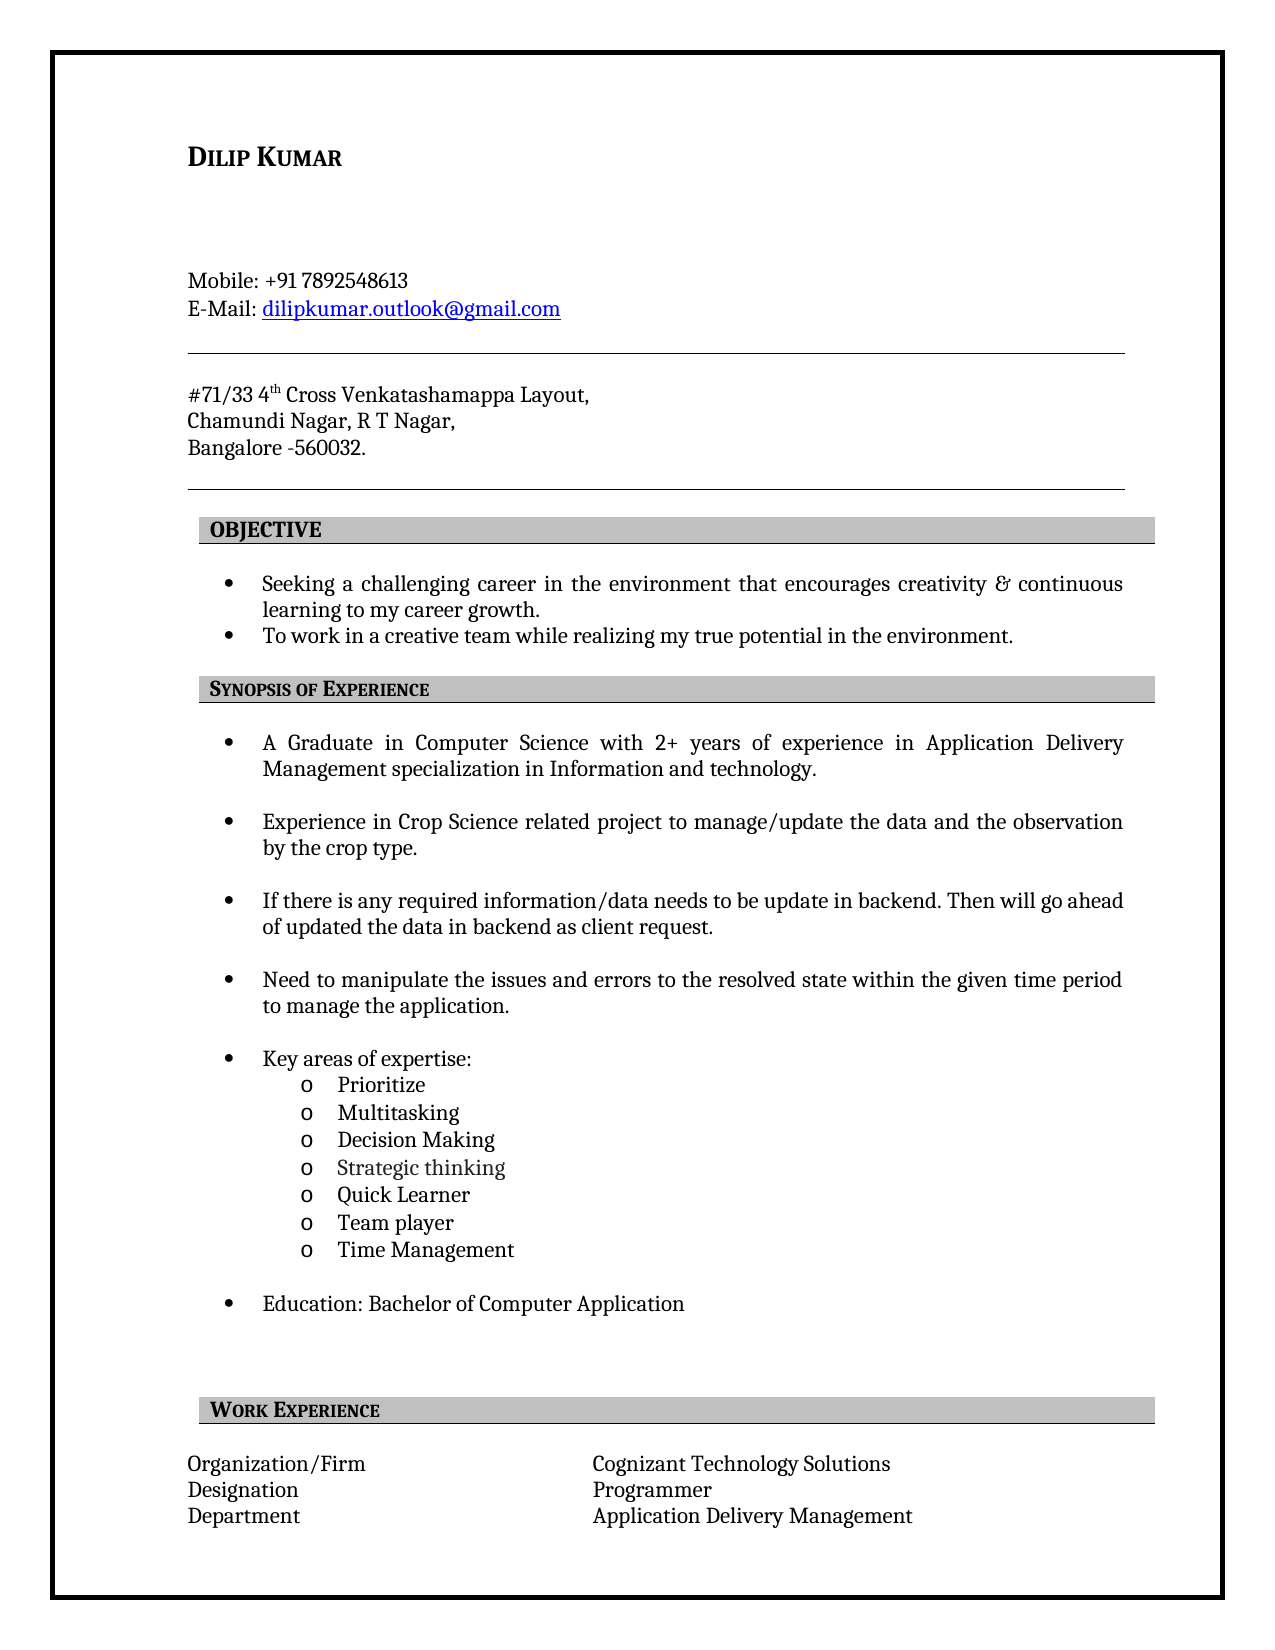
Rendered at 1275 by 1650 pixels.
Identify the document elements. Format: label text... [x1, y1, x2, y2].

list Prioritize [300, 1072, 1125, 1100]
list Key areas of expertise: [225, 1046, 1125, 1072]
table_header Synopsis of Experience [199, 676, 1155, 702]
list If there is any required information/data needs to be update in backend. Then will go ahead of updated the data in backend as client request. [225, 888, 1125, 941]
text Organization/Firm Cognizant Technology Solutions [187, 1450, 1125, 1477]
list Need to manipulate the issues and errors to the resolved state within the given time period to manage the application. [225, 967, 1125, 1019]
text E-Mail: dilipkumar.outlook@gmail.com [187, 296, 1125, 322]
table_header Work Experience [199, 1397, 1155, 1423]
list A Graduate in Computer Science with 2+ years of experience in Application Delivery Management specialization in Information and technology. [225, 730, 1125, 782]
text Department Application Delivery Management [187, 1503, 1125, 1529]
text Designation Programmer [187, 1477, 1125, 1503]
text Chamundi Nagar, R T Nagar, [187, 408, 1125, 434]
list Strategic thinking [300, 1155, 1125, 1182]
list Time Management [300, 1237, 1125, 1265]
text #71/33 4th Cross Venkatashamappa Layout, [187, 382, 1125, 408]
list Experience in Crop Science related project to manage/update the data and the observation by the crop type. [225, 809, 1125, 861]
list Team player [300, 1210, 1125, 1237]
list Seeking a challenging career in the environment that encourages creativity & continuous learning to my career growth. [225, 571, 1125, 623]
list Quick Learner [300, 1182, 1125, 1210]
list Education: Bachelor of Computer Application [225, 1291, 1125, 1317]
table_header OBJECTIVE [199, 517, 1155, 543]
text Mobile: +91 7892548613 [187, 268, 1125, 294]
title Dilip Kumar [187, 141, 1125, 174]
text Bangalore -560032. [187, 434, 1125, 461]
list Decision Making [300, 1127, 1125, 1155]
list Multitasking [300, 1100, 1125, 1127]
list To work in a creative team while realizing my true potential in the environment. [225, 623, 1125, 649]
